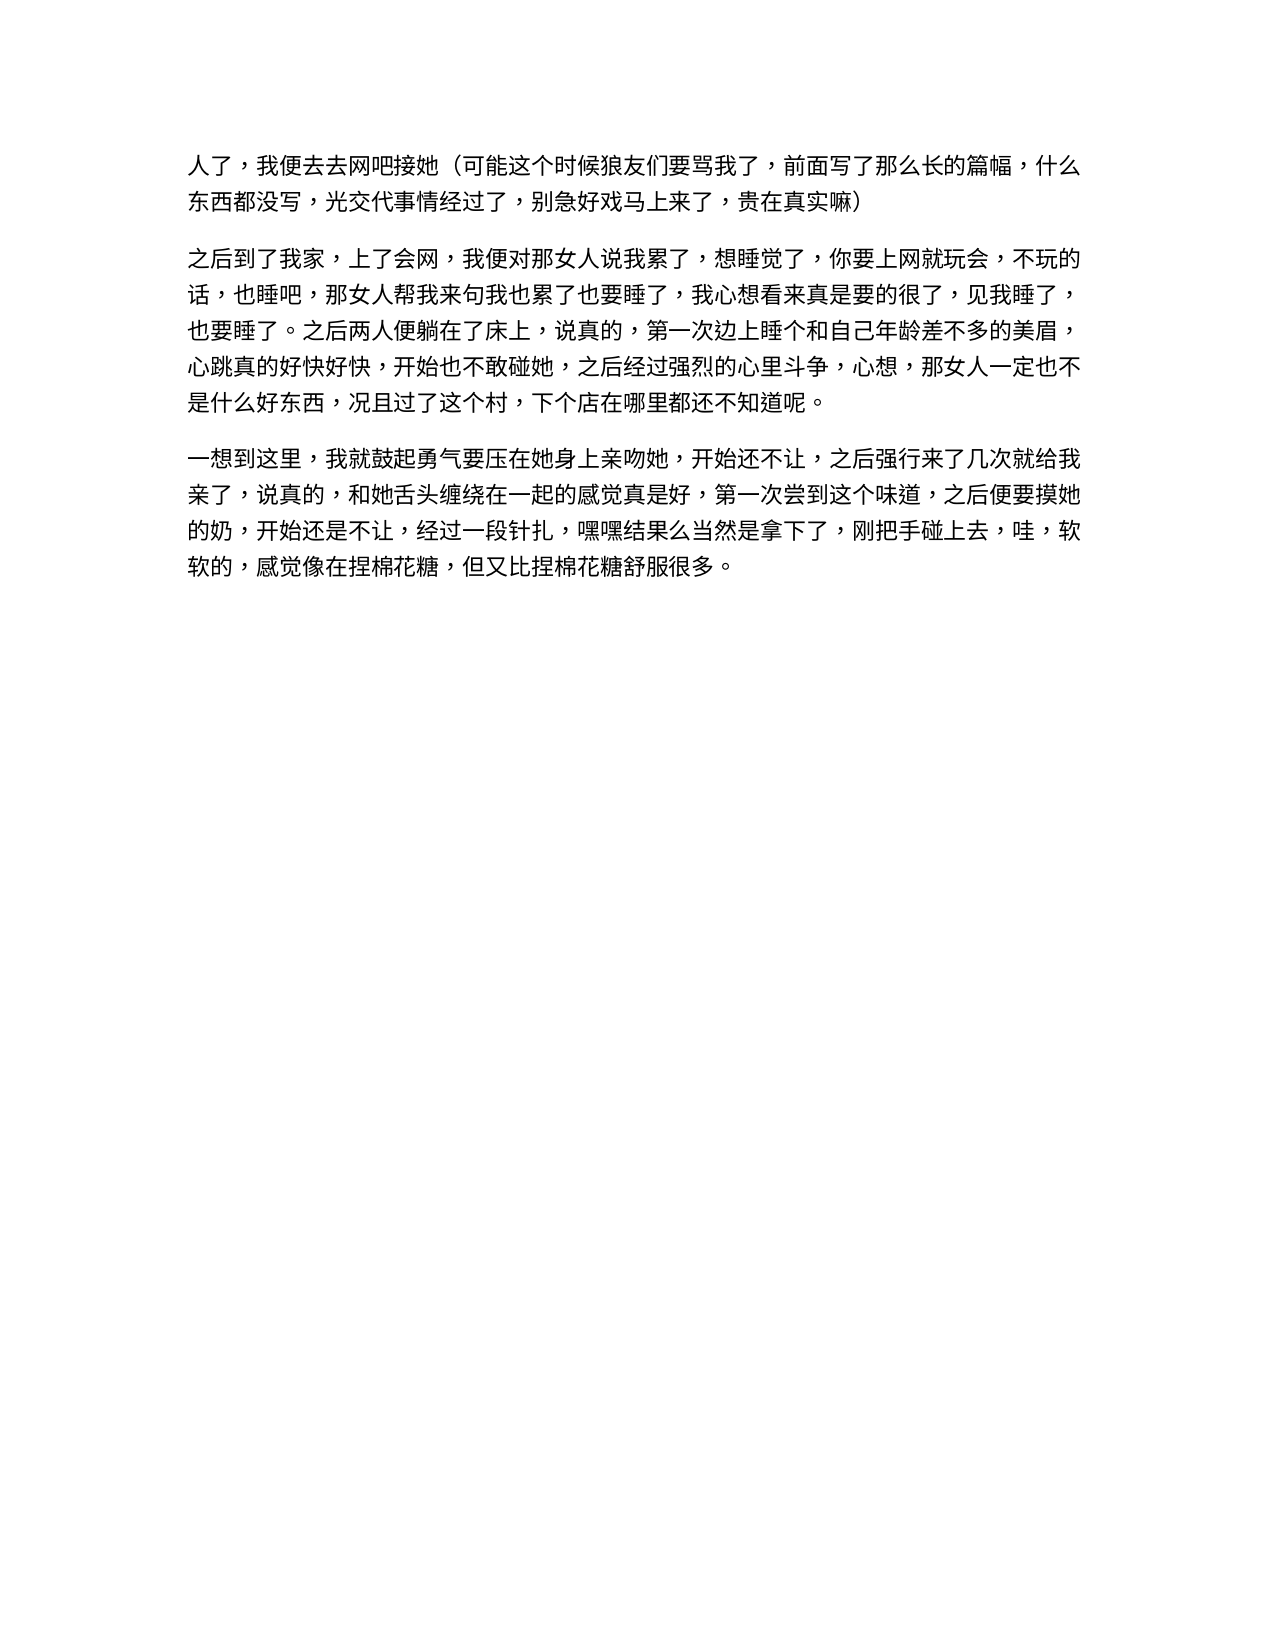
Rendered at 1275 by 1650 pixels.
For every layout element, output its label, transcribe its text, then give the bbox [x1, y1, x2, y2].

text 之后到了我家，上了会网，我便对那女人说我累了，想睡觉了，你要上网就玩会，不玩的话，也睡吧，那女人帮我来句我也累了也要睡了，我心想看来真是要的很了，见我睡了，也要睡了。之后两人便躺在了床上，说真的，第一次边上睡个和自己年龄差不多的美眉，心跳真的好快好快，开始也不敢碰她，之后经过强烈的心里斗争，心想，那女人一定也不是什么好东西，况且过了这个村，下个店在哪里都还不知道呢。 [187, 243, 1087, 418]
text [187, 150, 1087, 217]
text 一想到这里，我就鼓起勇气要压在她身上亲吻她，开始还不让，之后强行来了几次就给我亲了，说真的，和她舌头缠绕在一起的感觉真是好，第一次尝到这个味道，之后便要摸她的奶，开始还是不让，经过一段针扎，嘿嘿结果么当然是拿下了，刚把手碰上去，哇，软软的，感觉像在捏棉花糖，但又比捏棉花糖舒服很多。 [187, 443, 1087, 582]
